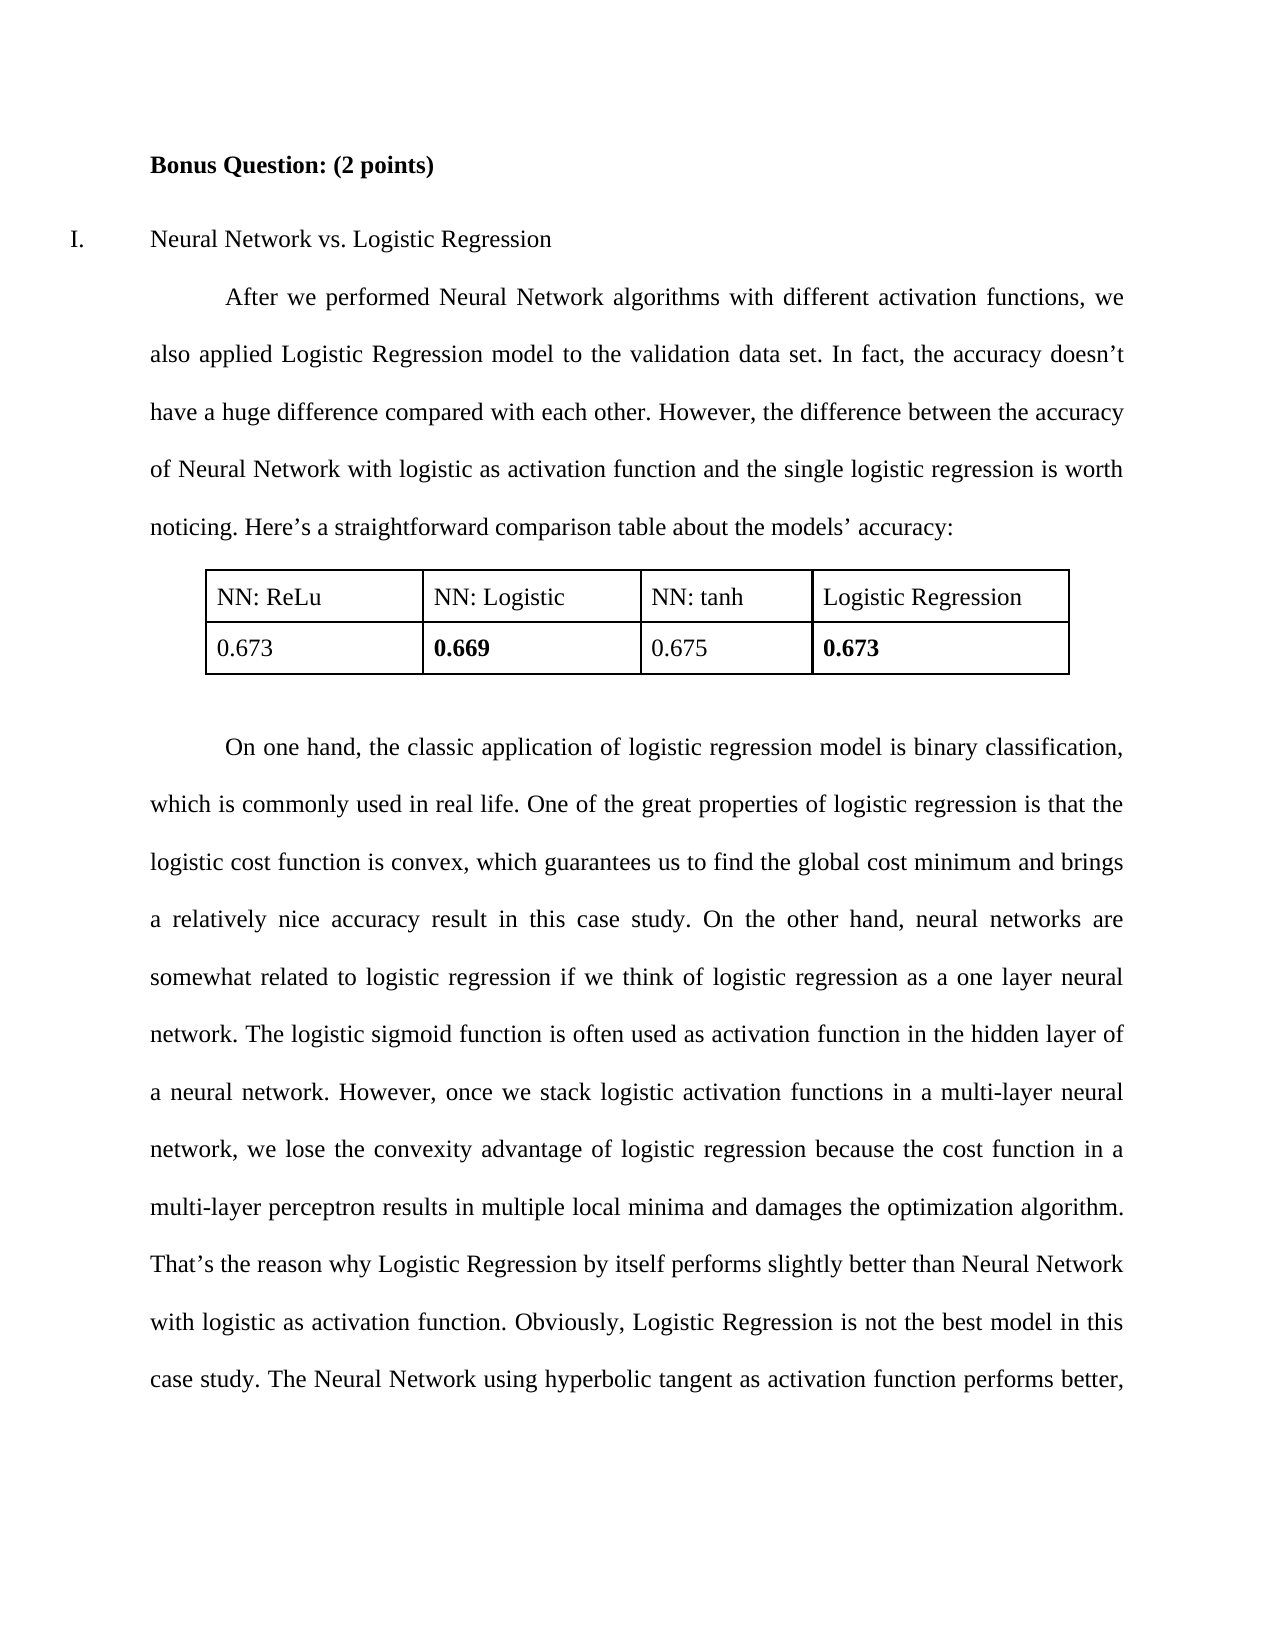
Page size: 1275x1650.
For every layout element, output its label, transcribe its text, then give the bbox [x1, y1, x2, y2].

table_cell 0.673 [207, 623, 422, 672]
table_header NN: Logistic [424, 571, 640, 621]
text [150, 732, 1125, 1393]
table_header NN: ReLu [207, 571, 422, 621]
text After we performed Neural Network algorithms with different activation functions, we also applied Logistic Regression model to the validation data set. In fact, the accuracy doesn’t have a huge difference compared with each other. However, the difference between the accuracy of Neural Network with logistic as activation function and the single logistic regression is worth noticing. Here’s a straightforward comparison table about the models’ accuracy: [150, 282, 1125, 540]
table_cell 0.669 [424, 623, 640, 672]
text Bonus Question: (2 points) [150, 150, 1125, 179]
list Neural Network vs. Logistic Regression [84, 224, 1125, 253]
table_header NN: tanh [642, 571, 811, 621]
table_header Logistic Regression [814, 571, 1068, 621]
table_cell 0.675 [642, 623, 811, 672]
table_cell 0.673 [814, 623, 1068, 672]
